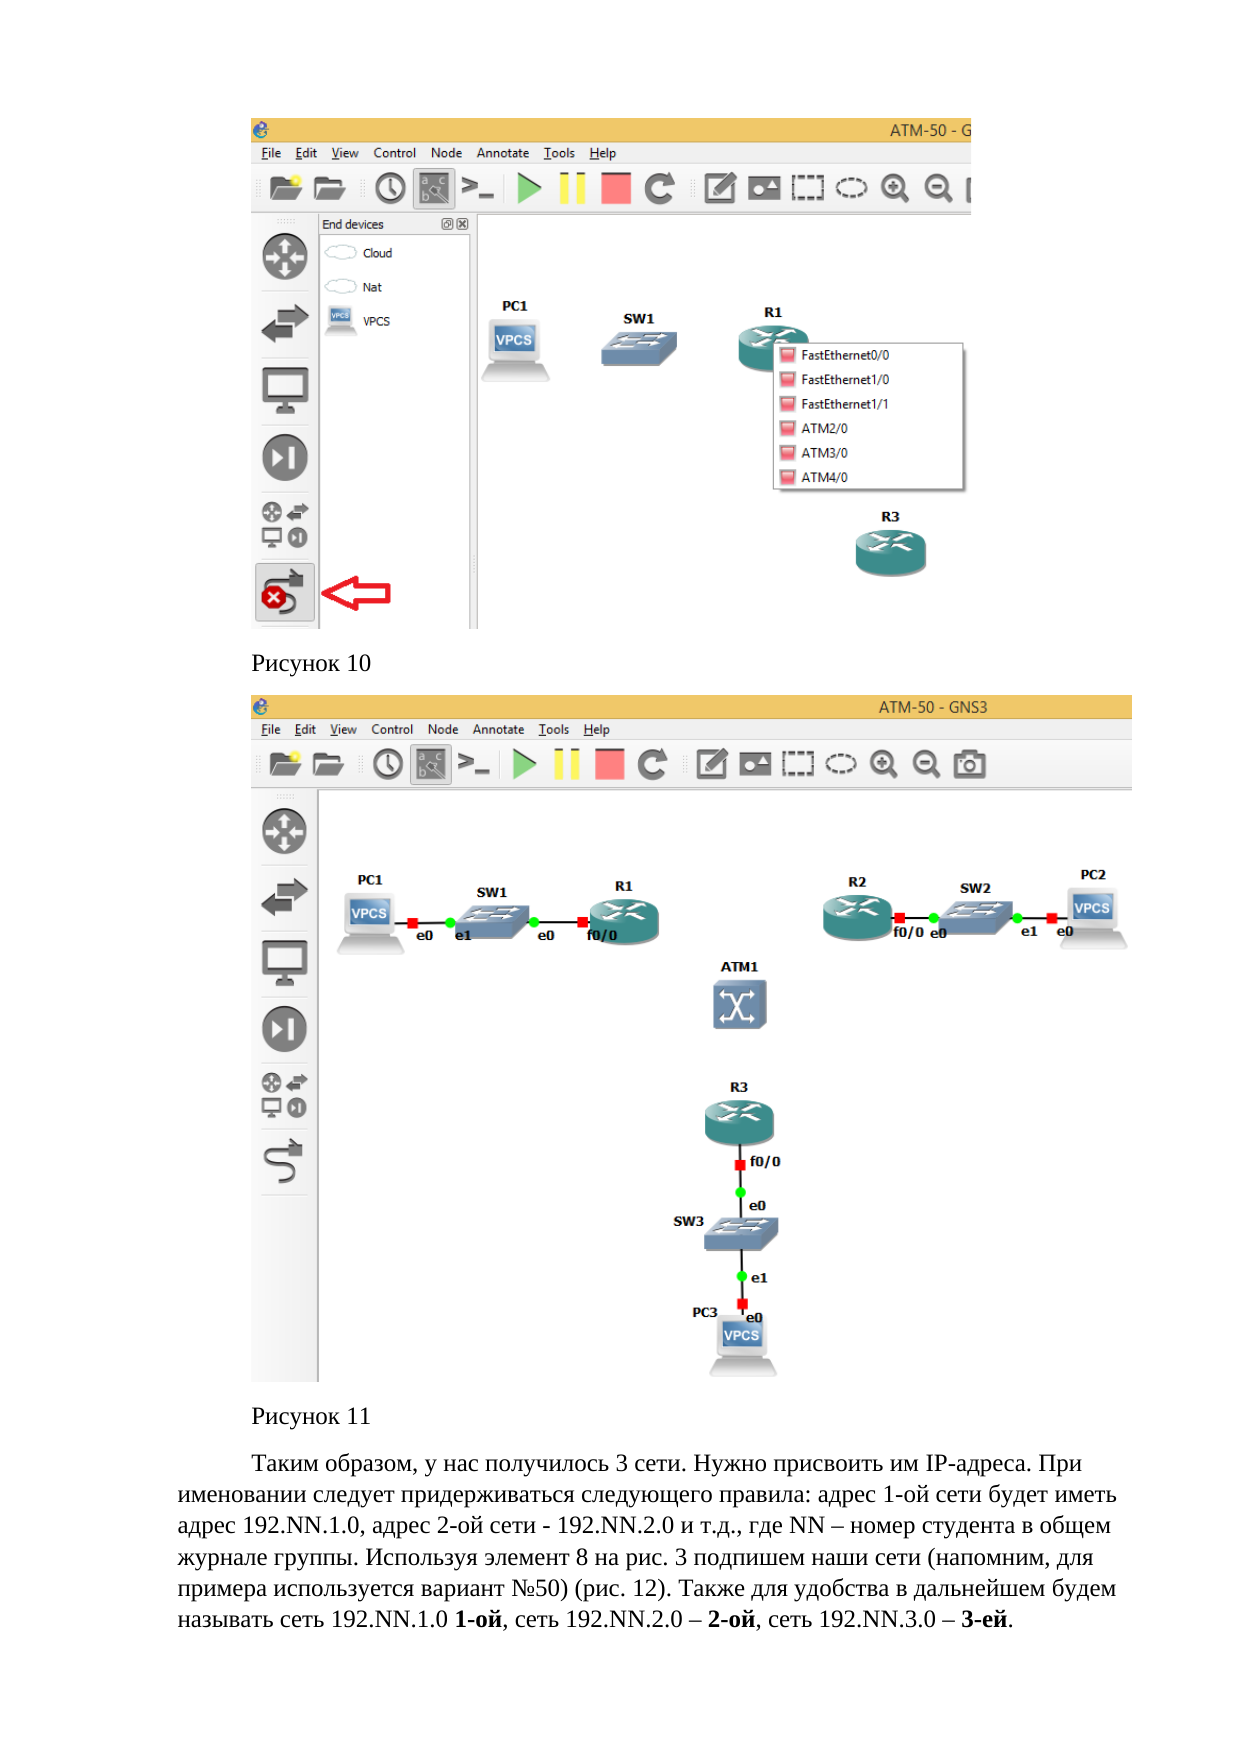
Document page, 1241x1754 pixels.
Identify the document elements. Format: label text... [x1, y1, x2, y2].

text Таким образом, у нас получилось 3 сети. Нужно присвоить им IP-адреса. При именовании следует придерживаться следующего правила: адрес 1-ой сети будет иметь адрес 192.NN.1.0, адрес 2-ой сети - 192.NN.2.0 и т.д., где NN – номер студента в общем журнале группы. Используя элемент 8 на рис. 3 подпишем наши сети (напомним, для примера используется вариант №50) (рис. 12). Также для удобства в дальнейшем будем называть сеть 192.NN.1.0 1-ой, сеть 192.NN.2.0 – 2-ой, сеть 192.NN.3.0 – 3-ей. [177, 1448, 1152, 1632]
picture [251, 695, 1132, 1382]
text Рисунок 10 [177, 648, 1152, 677]
text Рисунок 11 [177, 1401, 1152, 1429]
picture [251, 118, 972, 629]
